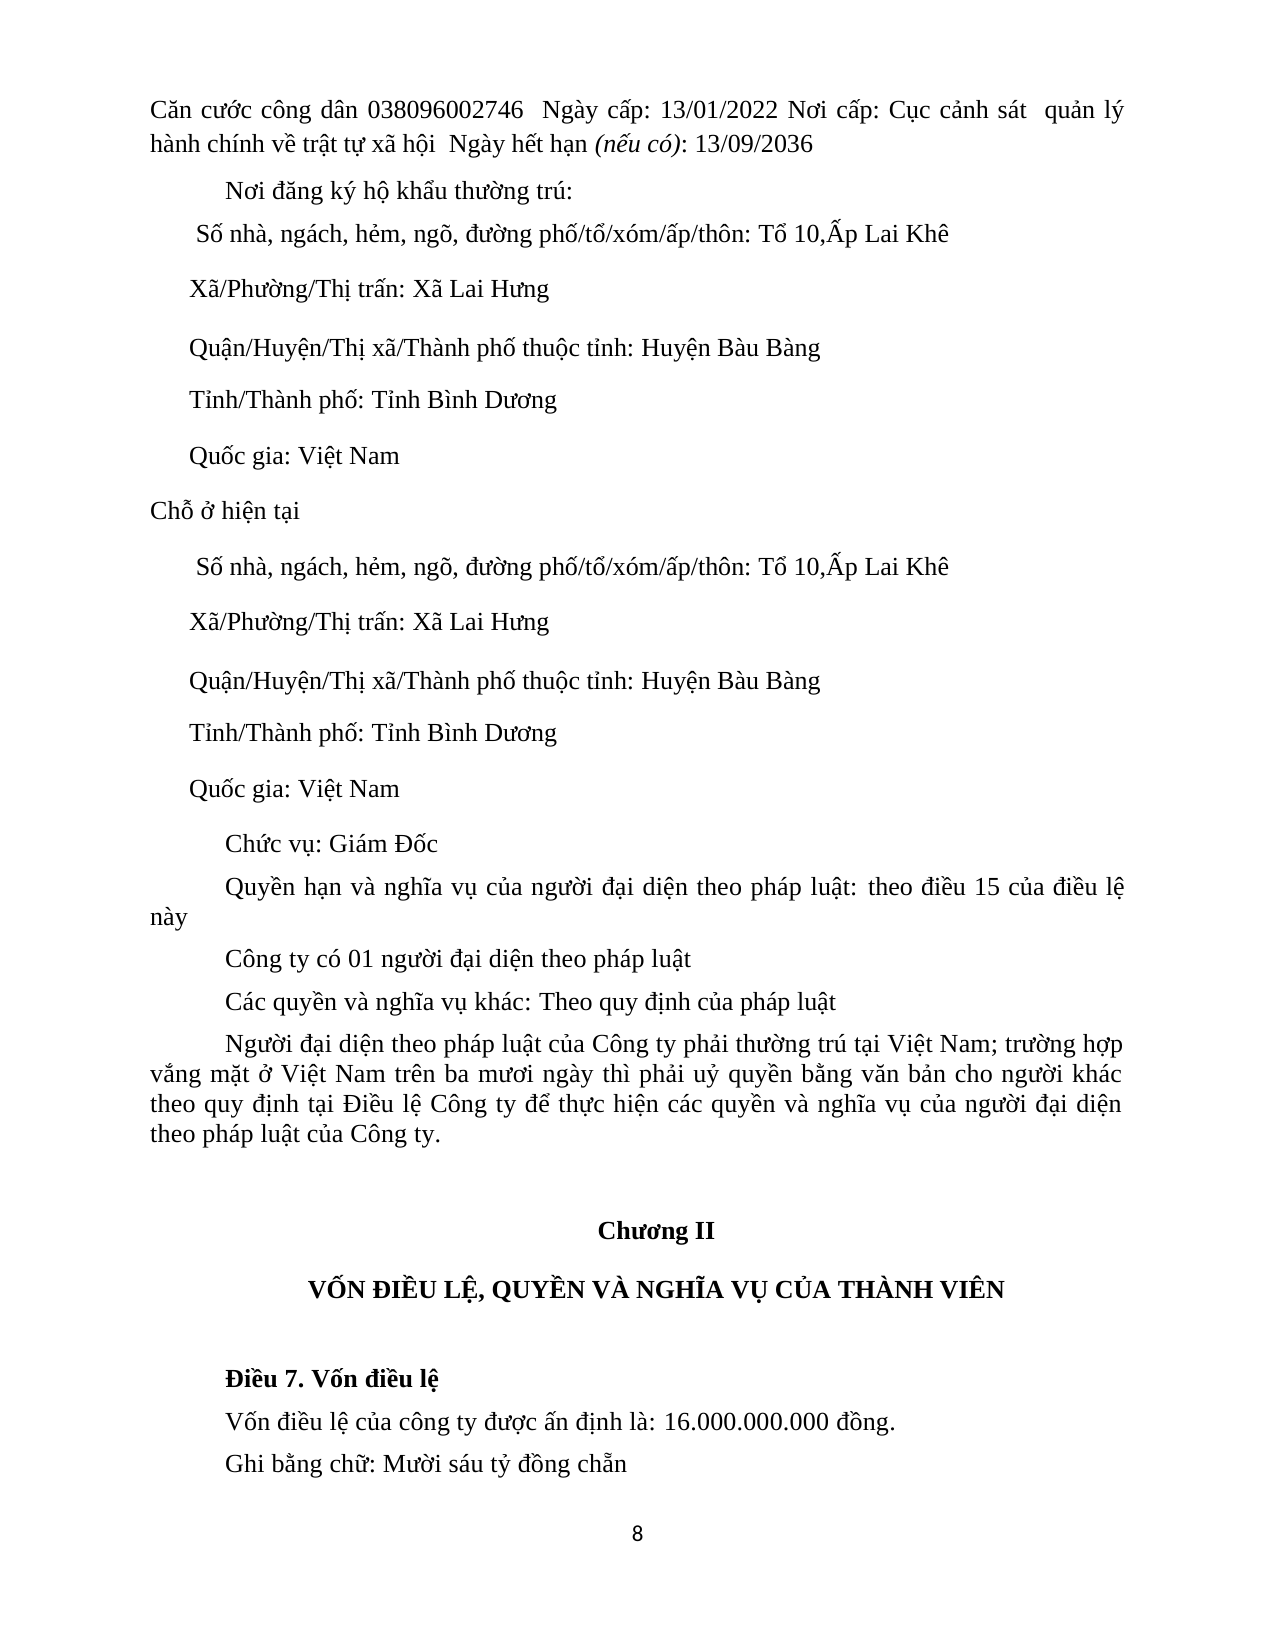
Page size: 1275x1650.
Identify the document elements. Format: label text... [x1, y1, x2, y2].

text Tỉnh/Thành phố: Tỉnh Bình Dương [150, 717, 1125, 747]
text Xã/Phường/Thị trấn: Xã Lai Hưng [150, 273, 1125, 303]
text VỐN ĐIỀU LỆ, QUYỀN VÀ NGHĨA VỤ CỦA THÀNH VIÊN [150, 1274, 1125, 1304]
text Điều 7. Vốn điều lệ [150, 1363, 1125, 1393]
text Người đại diện theo pháp luật của Công ty phải thường trú tại Việt Nam; trường hợp vắng mặt ở Việt Nam trên ba mươi ngày thì phải uỷ quyền bằng văn bản cho người khác theo quy định tại Điều lệ Công ty để thực hiện các quyền và nghĩa vụ của người đại diện theo pháp luật của Công ty. [150, 1028, 1125, 1148]
text Nơi đăng ký hộ khẩu thường trú: [150, 175, 1125, 205]
text Vốn điều lệ của công ty được ấn định là: 16.000.000.000 đồng. [150, 1406, 664, 1436]
text Quyền hạn và nghĩa vụ của người đại diện theo pháp luật: theo điều 15 của điều lệ này [150, 871, 1125, 931]
text Quận/Huyện/Thị xã/Thành phố thuộc tỉnh: Huyện Bàu Bàng [150, 661, 1125, 697]
text Số nhà, ngách, hẻm, ngõ, đường phố/tổ/xóm/ấp/thôn: Tổ 10,Ấp Lai Khê [150, 551, 1125, 581]
text Ghi bằng chữ: Mười sáu tỷ đồng chẵn [150, 1448, 1125, 1478]
text Chức vụ: Giám Đốc [150, 828, 1125, 858]
text Quận/Huyện/Thị xã/Thành phố thuộc tỉnh: Huyện Bàu Bàng [150, 328, 1125, 364]
text Tỉnh/Thành phố: Tỉnh Bình Dương [150, 384, 1125, 414]
text Số nhà, ngách, hẻm, ngõ, đường phố/tổ/xóm/ấp/thôn: Tổ 10,Ấp Lai Khê [150, 218, 1125, 248]
text Quốc gia: Việt Nam [150, 440, 1125, 470]
text Các quyền và nghĩa vụ khác: Theo quy định của pháp luật [150, 986, 1125, 1016]
text Chỗ ở hiện tại [150, 495, 1125, 525]
text Quốc gia: Việt Nam [150, 773, 1125, 803]
text Xã/Phường/Thị trấn: Xã Lai Hưng [150, 606, 1125, 636]
subtitle Chương II [150, 1215, 1125, 1245]
text Công ty có 01 người đại diện theo pháp luật [150, 943, 1125, 973]
text Căn cước công dân 038096002746 Ngày cấp: 13/01/2022 Nơi cấp: Cục cảnh sát quản lý hành chính về trật tự xã hội Ngày hết hạn (nếu có): 13/09/2036 [150, 94, 1125, 158]
text Vốn điều lệ của công ty được ấn định là: 16.000.000.000 đồng. [830, 1406, 1125, 1436]
